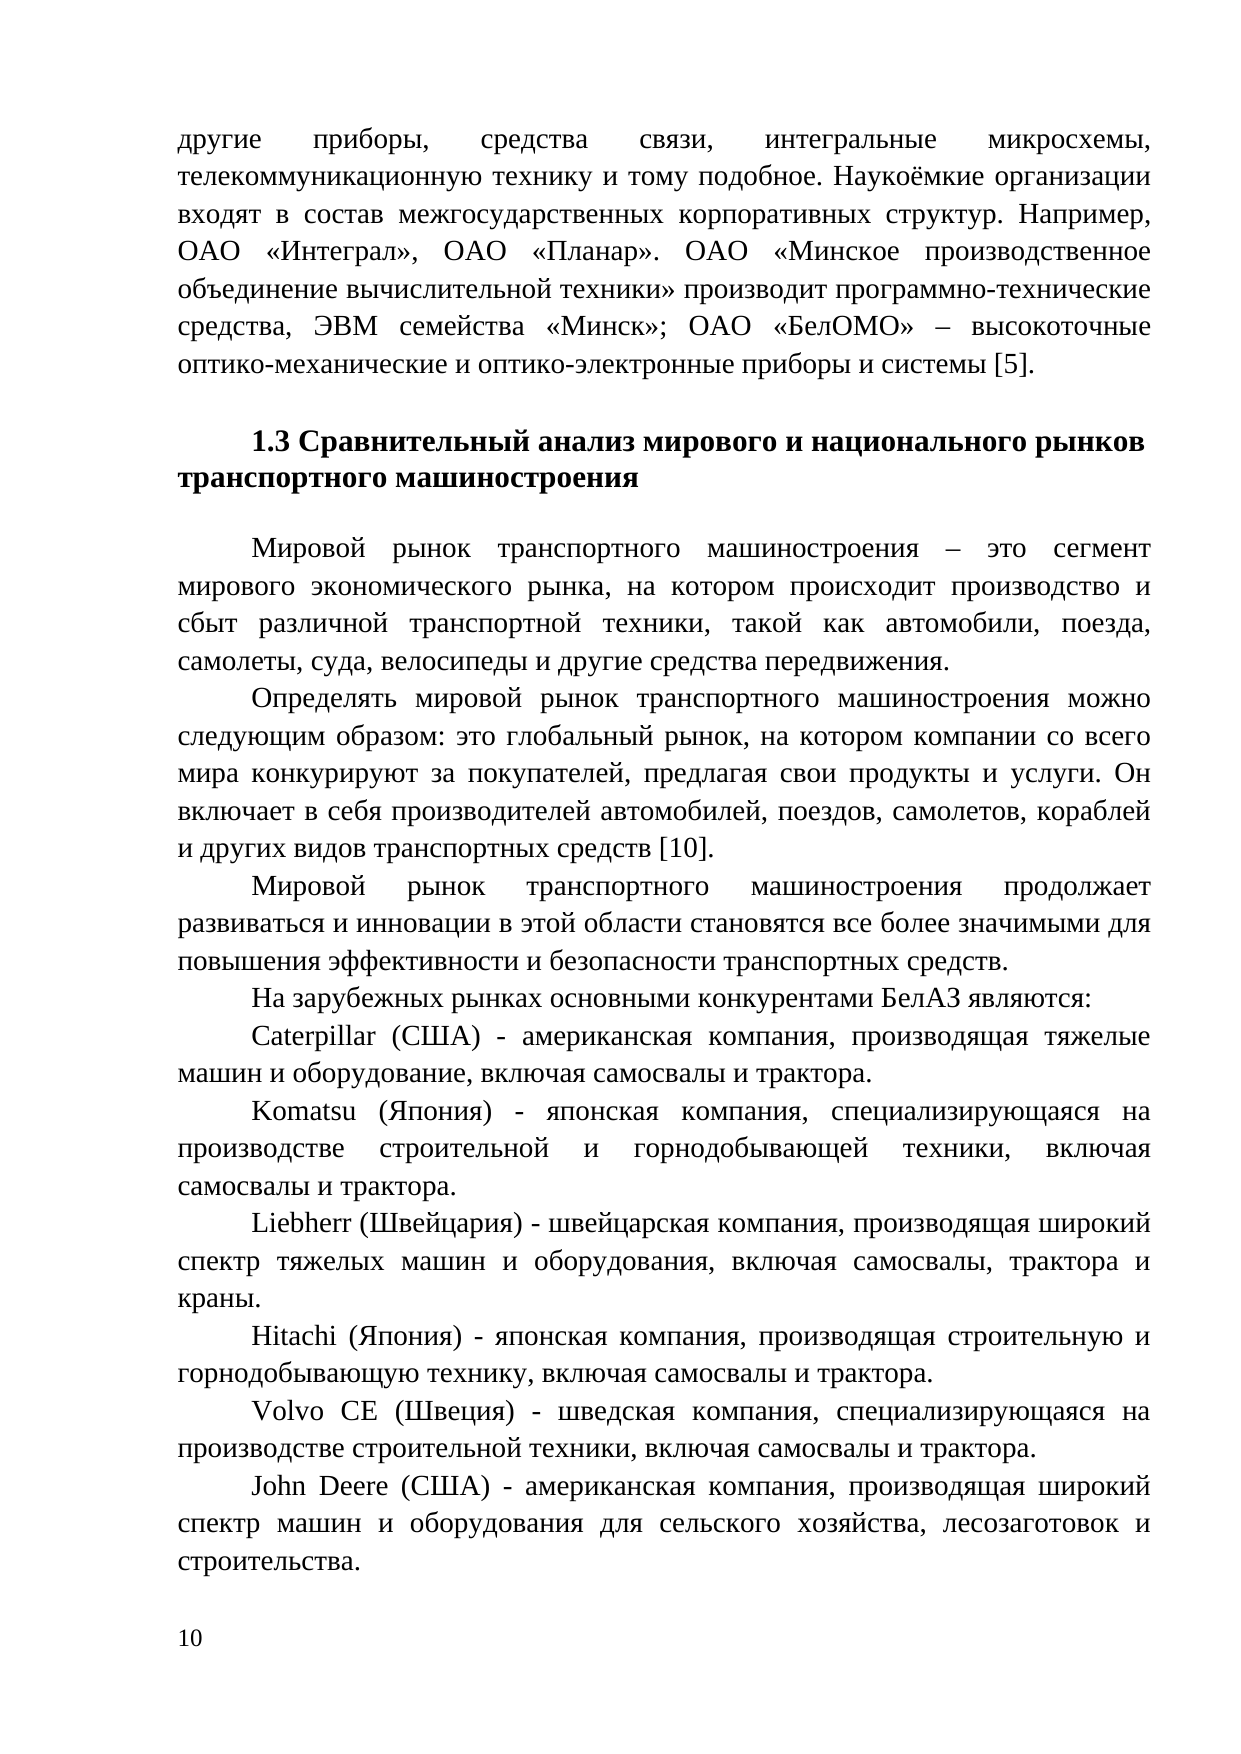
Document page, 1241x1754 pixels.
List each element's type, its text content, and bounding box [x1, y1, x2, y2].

text Komatsu (Япония) - японская компания, специализирующаяся на производстве строительной и горнодобывающей техники, включая самосвалы и трактора. [177, 1090, 1152, 1203]
text Liebherr (Швейцария) - швейцарская компания, производящая широкий спектр тяжелых машин и оборудования, включая самосвалы, трактора и краны. [177, 1203, 1152, 1315]
text Volvo CE (Швеция) - шведская компания, специализирующаяся на производстве строительной техники, включая самосвалы и трактора. [177, 1390, 1152, 1465]
text Определять мировой рынок транспортного машиностроения можно следующим образом: это глобальный рынок, на котором компании со всего мира конкурируют за покупателей, предлагая свои продукты и услуги. Он включает в себя производителей автомобилей, поездов, самолетов, кораблей и других видов транспортных средств [10]. [177, 678, 1152, 865]
text John Deere (США) - американская компания, производящая широкий спектр машин и оборудования для сельского хозяйства, лесозаготовок и строительства. [177, 1465, 1152, 1578]
text На зарубежных рынках основными конкурентами БелАЗ являются: [177, 978, 1152, 1015]
text Caterpillar (США) - американская компания, производящая тяжелые машин и оборудование, включая самосвалы и трактора. [177, 1015, 1152, 1090]
text Мировой рынок транспортного машиностроения – это сегмент мирового экономического рынка, на котором происходит производство и сбыт различной транспортной техники, такой как автомобили, поезда, самолеты, суда, велосипеды и другие средства передвижения. [177, 528, 1152, 678]
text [177, 118, 1152, 381]
subtitle 1.3 Сравнительный анализ мирового и национального рынков транспортного машиностроения [177, 422, 1152, 494]
text Мировой рынок транспортного машиностроения продолжает развиваться и инновации в этой области становятся все более значимыми для повышения эффективности и безопасности транспортных средств. [177, 865, 1152, 978]
text Hitachi (Япония) - японская компания, производящая строительную и горнодобывающую технику, включая самосвалы и трактора. [177, 1315, 1152, 1390]
